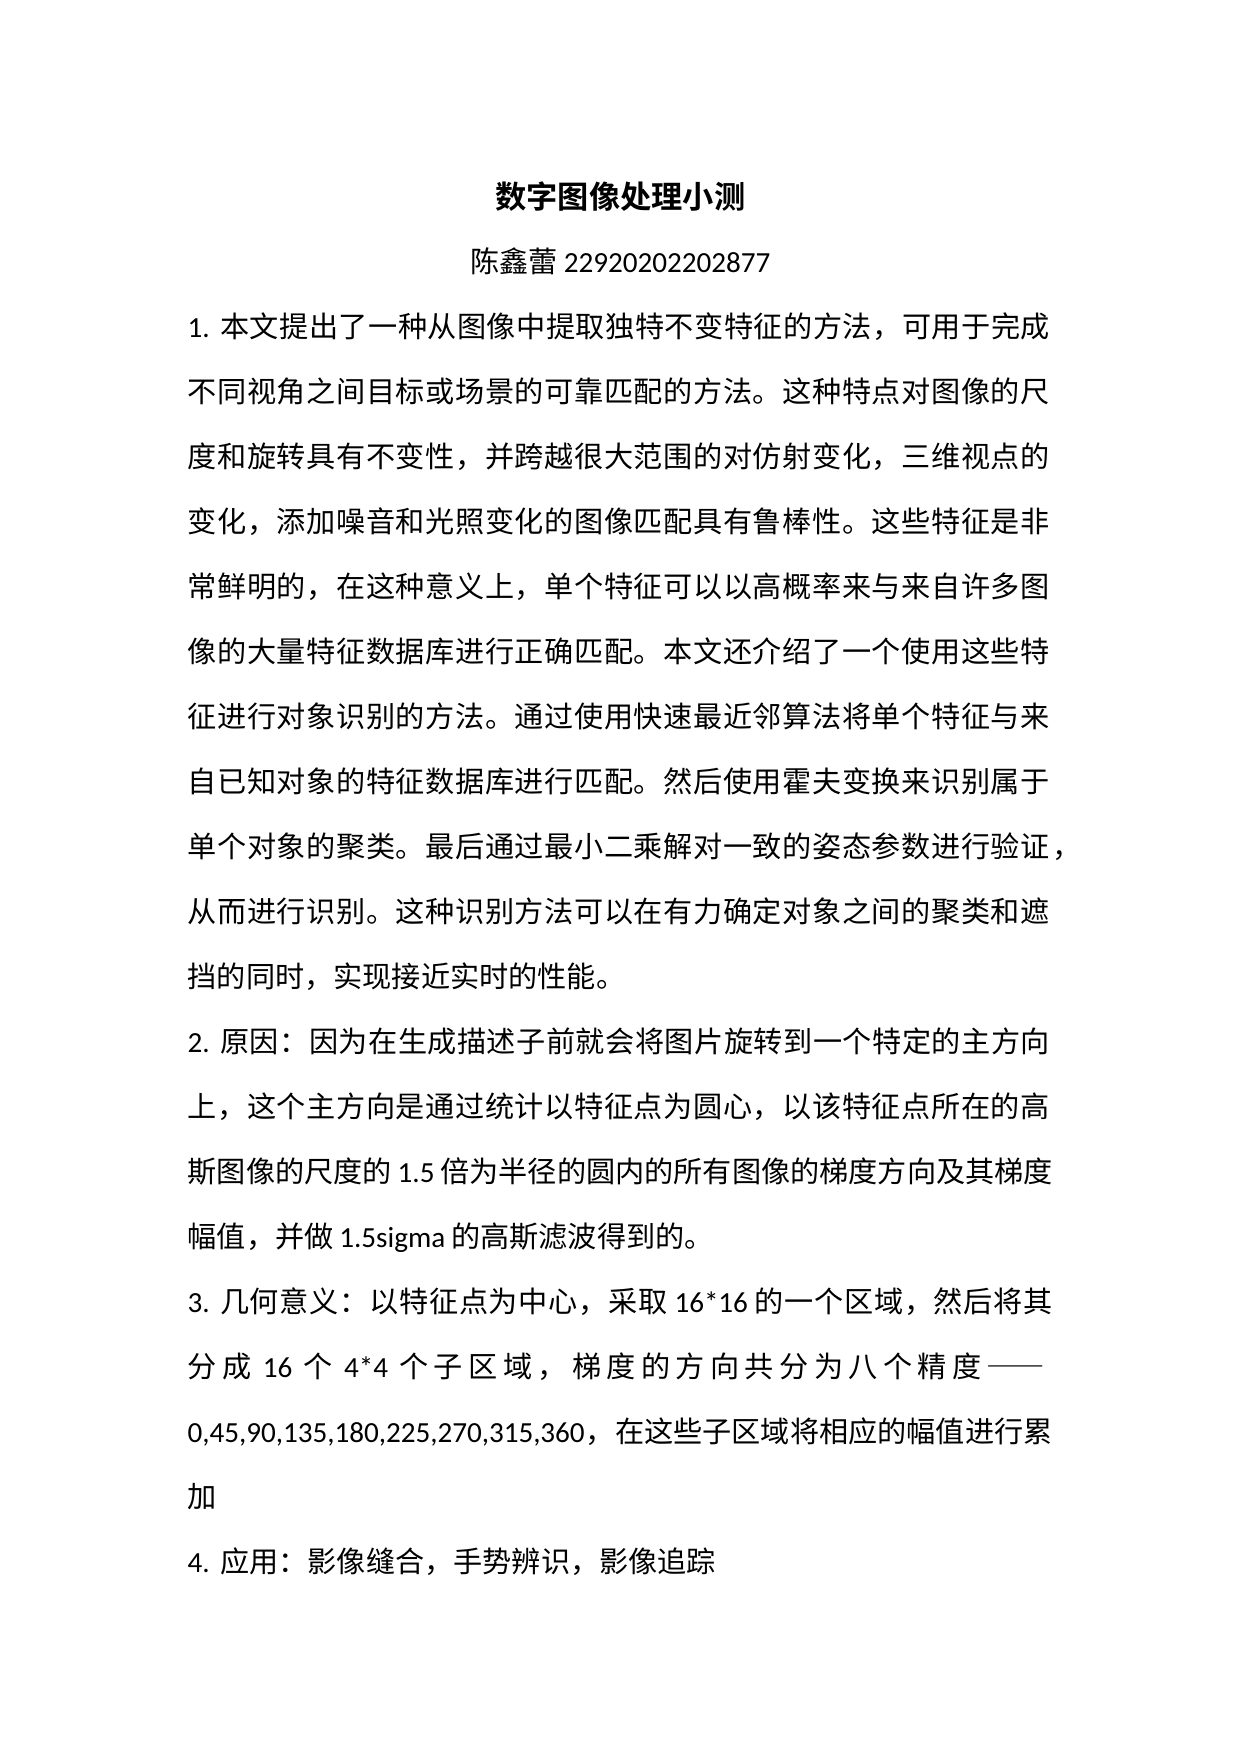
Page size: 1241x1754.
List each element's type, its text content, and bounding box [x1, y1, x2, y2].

list 应用：影像缝合，手势辨识，影像追踪 [187, 1527, 1053, 1592]
list 数字图像处理小测 [187, 162, 1053, 227]
list 几何意义：以特征点为中心，采取16*16的一个区域，然后将其分成16个4*4个子区域，梯度的方向共分为八个精度——0,45,90,135,180,225,270,315,360，在这些子区域将相应的幅值进行累加 [187, 1267, 1053, 1527]
list 原因：因为在生成描述子前就会将图片旋转到一个特定的主方向上，这个主方向是通过统计以特征点为圆心，以该特征点所在的高斯图像的尺度的1.5倍为半径的圆内的所有图像的梯度方向及其梯度幅值，并做1.5sigma的高斯滤波得到的。 [187, 1007, 1053, 1267]
list 陈鑫蕾 22920202202877 [187, 227, 1053, 292]
list 本文提出了一种从图像中提取独特不变特征的方法，可用于完成不同视角之间目标或场景的可靠匹配的方法。这种特点对图像的尺度和旋转具有不变性，并跨越很大范围的对仿射变化，三维视点的变化，添加噪音和光照变化的图像匹配具有鲁棒性。这些特征是非常鲜明的，在这种意义上，单个特征可以以高概率来与来自许多图像的大量特征数据库进行正确匹配。本文还介绍了一个使用这些特征进行对象识别的方法。通过使用快速最近邻算法将单个特征与来自已知对象的特征数据库进行匹配。然后使用霍夫变换来识别属于单个对象的聚类。最后通过最小二乘解对一致的姿态参数进行验证，从而进行识别。这种识别方法可以在有力确定对象之间的聚类和遮挡的同时，实现接近实时的性能。 [187, 292, 1053, 1007]
